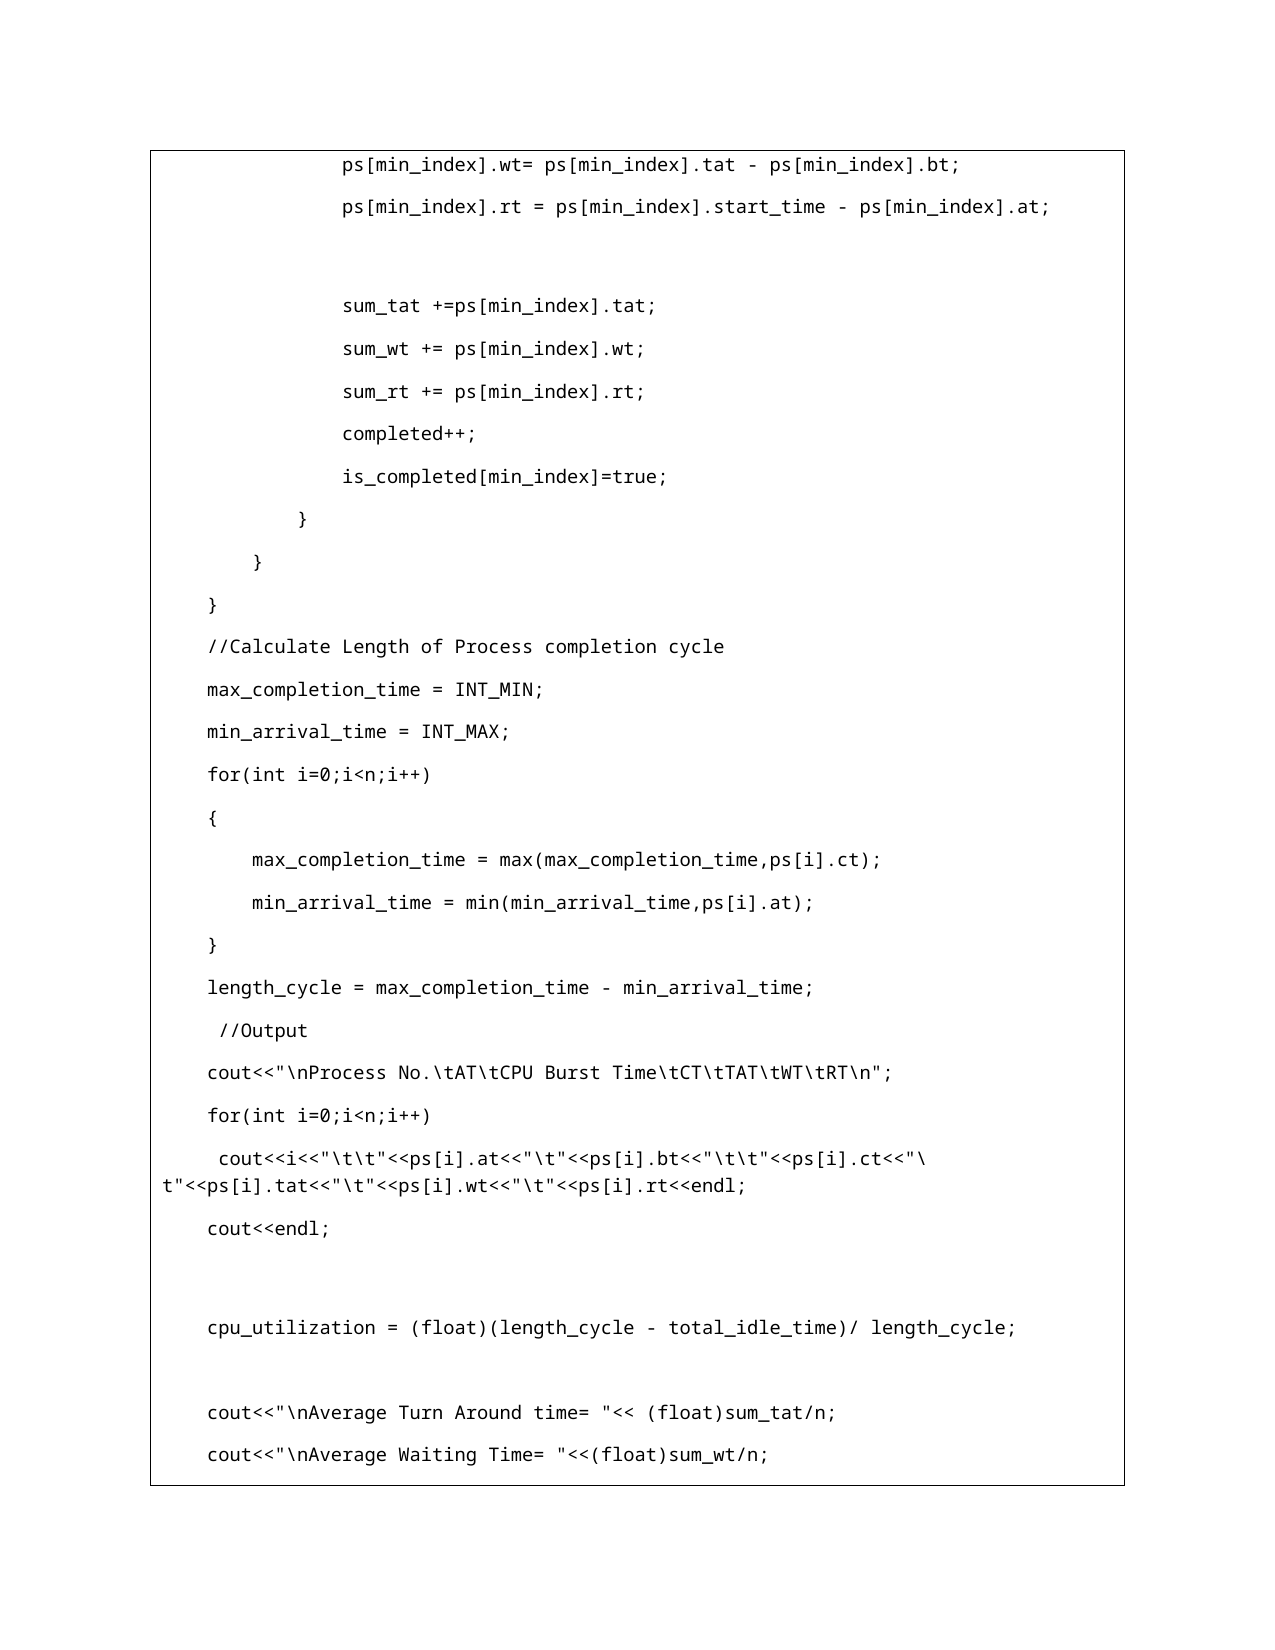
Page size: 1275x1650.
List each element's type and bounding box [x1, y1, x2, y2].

table_header [151, 151, 1124, 1485]
